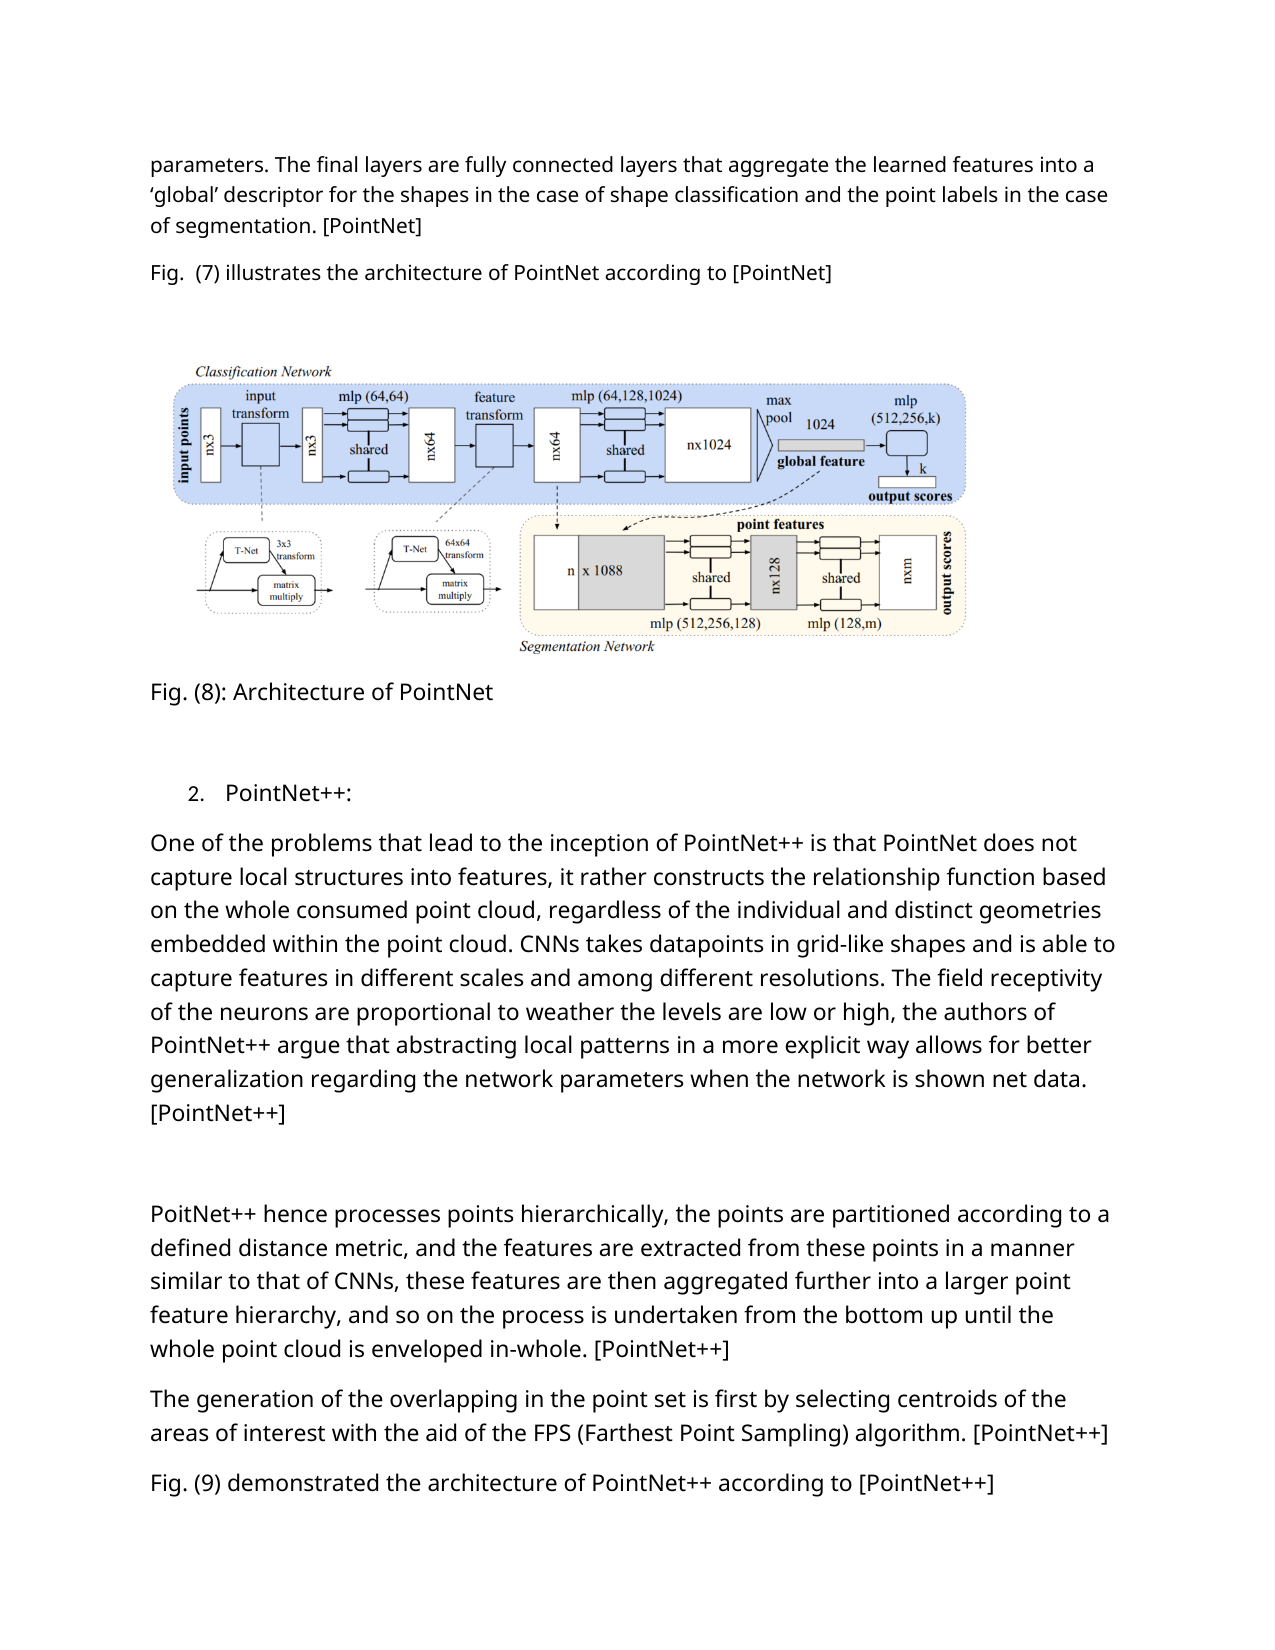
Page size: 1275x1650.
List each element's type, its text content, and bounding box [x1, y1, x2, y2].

text The generation of the overlapping in the point set is first by selecting centroids of the areas of interest with the aid of the FPS (Farthest Point Sampling) algorithm. [PointNet++] [150, 1383, 1125, 1448]
text Fig. (9) demonstrated the architecture of PointNet++ according to [PointNet++] [150, 1467, 1125, 1499]
text Fig. (8): Architecture of PointNet [150, 676, 1125, 707]
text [150, 150, 1125, 240]
text One of the problems that lead to the inception of PointNet++ is that PointNet does not capture local structures into features, it rather constructs the relationship function based on the whole consumed point cloud, regardless of the individual and distinct geometries embedded within the point cloud. CNNs takes datapoints in grid-like shapes and is able to capture features in different scales and among different resolutions. The field receptivity of the neurons are proportional to weather the levels are low or high, the authors of PointNet++ argue that abstracting local patterns in a more explicit way allows for better generalization regarding the network parameters when the network is shown net data. [PointNet++] [150, 827, 1125, 1128]
text Fig. (7) illustrates the architecture of PointNet according to [PointNet] [150, 258, 1125, 287]
list PointNet++: [187, 777, 1125, 808]
text PoitNet++ hence processes points hierarchically, the points are partitioned according to a defined distance metric, and the features are extracted from these points in a manner similar to that of CNNs, these features are then aggregated further into a larger point feature hierarchy, and so on the process is undertaken from the bottom up until the whole point cloud is enveloped in-whole. [PointNet++] [150, 1198, 1125, 1364]
